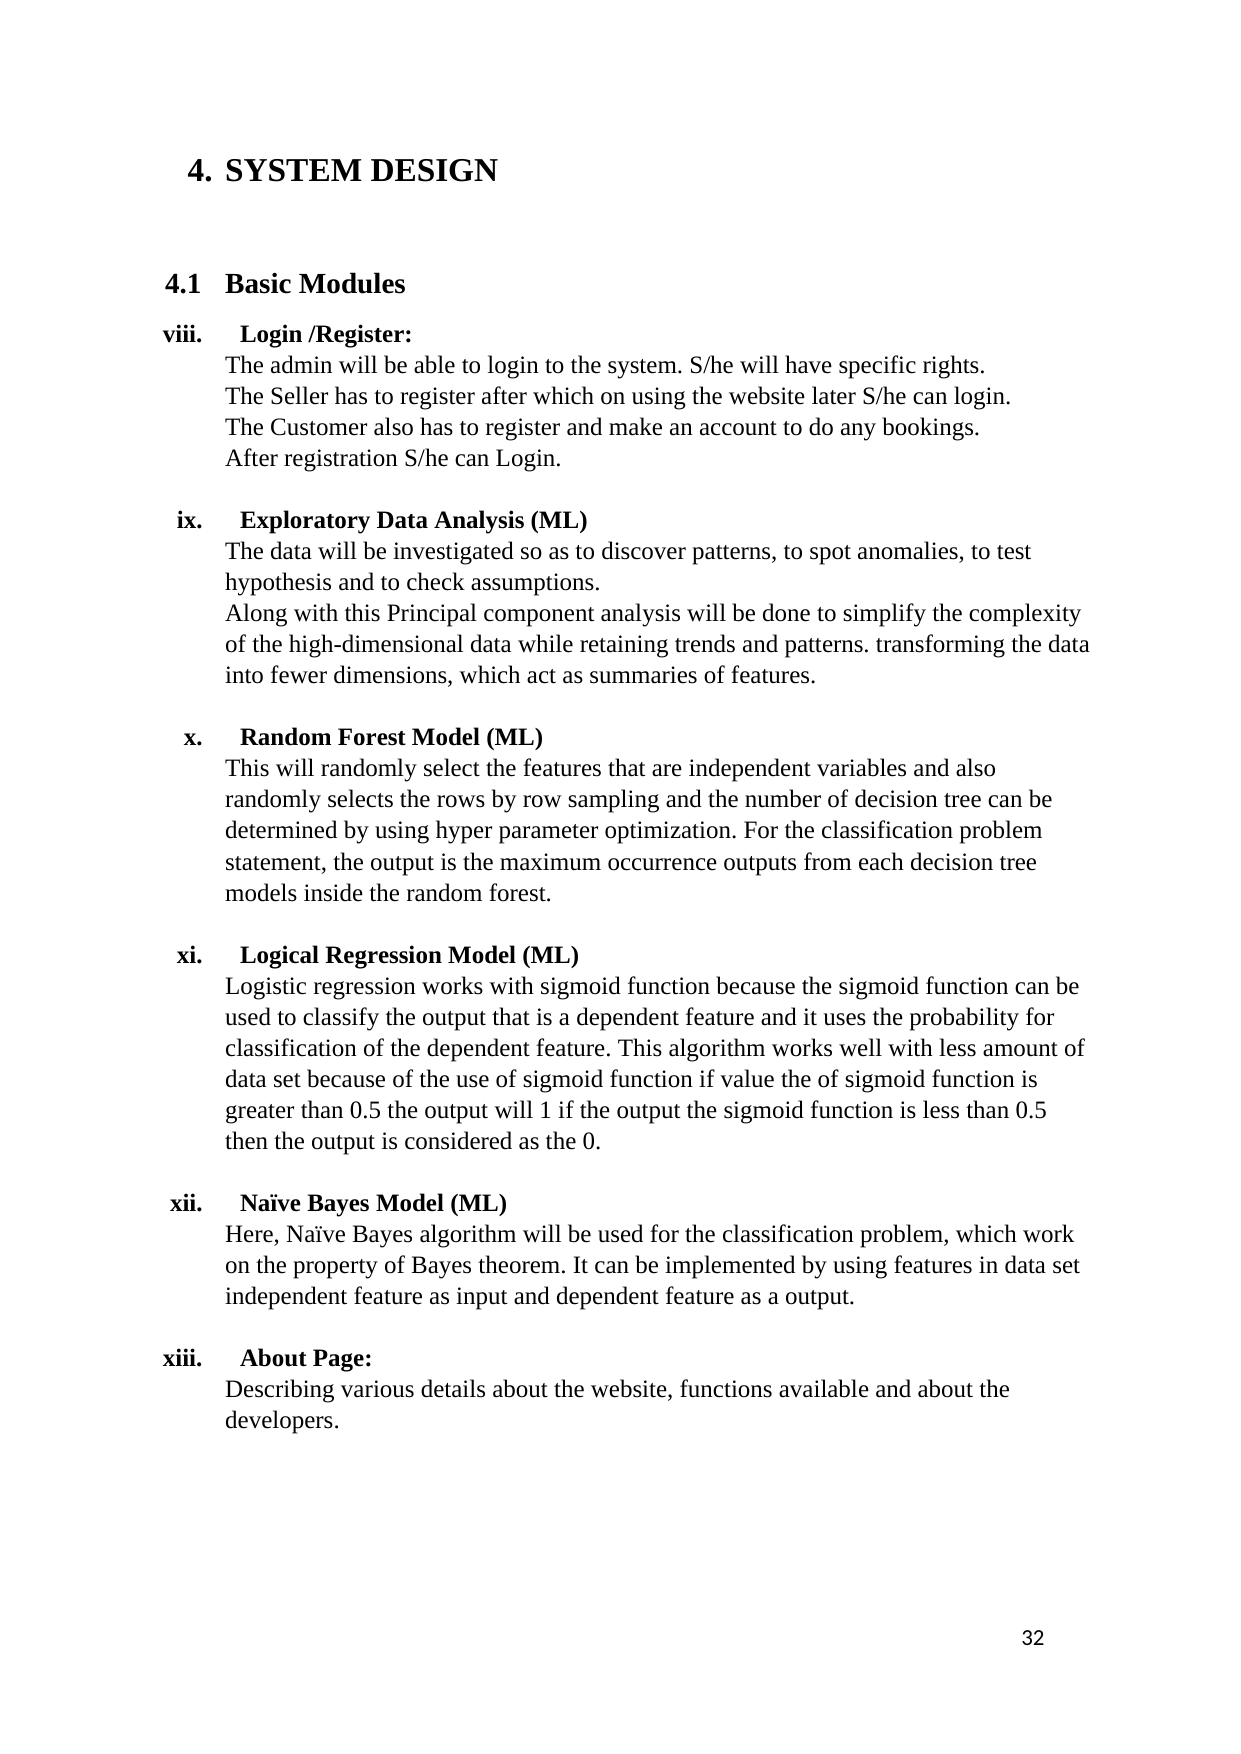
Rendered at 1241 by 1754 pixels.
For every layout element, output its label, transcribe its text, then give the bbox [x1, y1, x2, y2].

list The data will be investigated so as to discover patterns, to spot anomalies, to test hypothesis and to check assumptions. [225, 536, 1090, 596]
list Logistic regression works with sigmoid function because the sigmoid function can be used to classify the output that is a dependent feature and it uses the probability for classification of the dependent feature. This algorithm works well with less amount of data set because of the use of sigmoid function if value the of sigmoid function is greater than 0.5 the output will 1 if the output the sigmoid function is less than 0.5 then the output is considered as the 0. [225, 971, 1090, 1155]
list Describing various details about the website, functions available and about the developers. [225, 1374, 1090, 1434]
text 4.1 Basic Modules [165, 266, 1090, 299]
list The Seller has to register after which on using the website later S/he can login. [225, 381, 1090, 410]
list Login /Register: [202, 319, 1090, 348]
list Along with this Principal component analysis will be done to simplify the complexity of the high-dimensional data while retaining trends and patterns. transforming the data into fewer dimensions, which act as summaries of features. [225, 598, 1090, 689]
list The admin will be able to login to the system. S/he will have specific rights. [225, 350, 1090, 379]
list Logical Regression Model (ML) [202, 940, 1090, 968]
list Exploratory Data Analysis (ML) [202, 505, 1090, 534]
list After registration S/he can Login. [225, 443, 1090, 472]
list About Page: [202, 1343, 1090, 1372]
list Naïve Bayes Model (ML) [202, 1188, 1090, 1217]
list Here, Naïve Bayes algorithm will be used for the classification problem, which work on the property of Bayes theorem. It can be implemented by using features in data set independent feature as input and dependent feature as a output. [225, 1219, 1090, 1310]
list SYSTEM DESIGN [187, 150, 1090, 188]
list The Customer also has to register and make an account to do any bookings. [225, 412, 1090, 441]
list This will randomly select the features that are independent variables and also randomly selects the rows by row sampling and the number of decision tree can be determined by using hyper parameter optimization. For the classification problem statement, the output is the maximum occurrence outputs from each decision tree models inside the random forest. [225, 753, 1090, 906]
list Random Forest Model (ML) [202, 722, 1090, 751]
